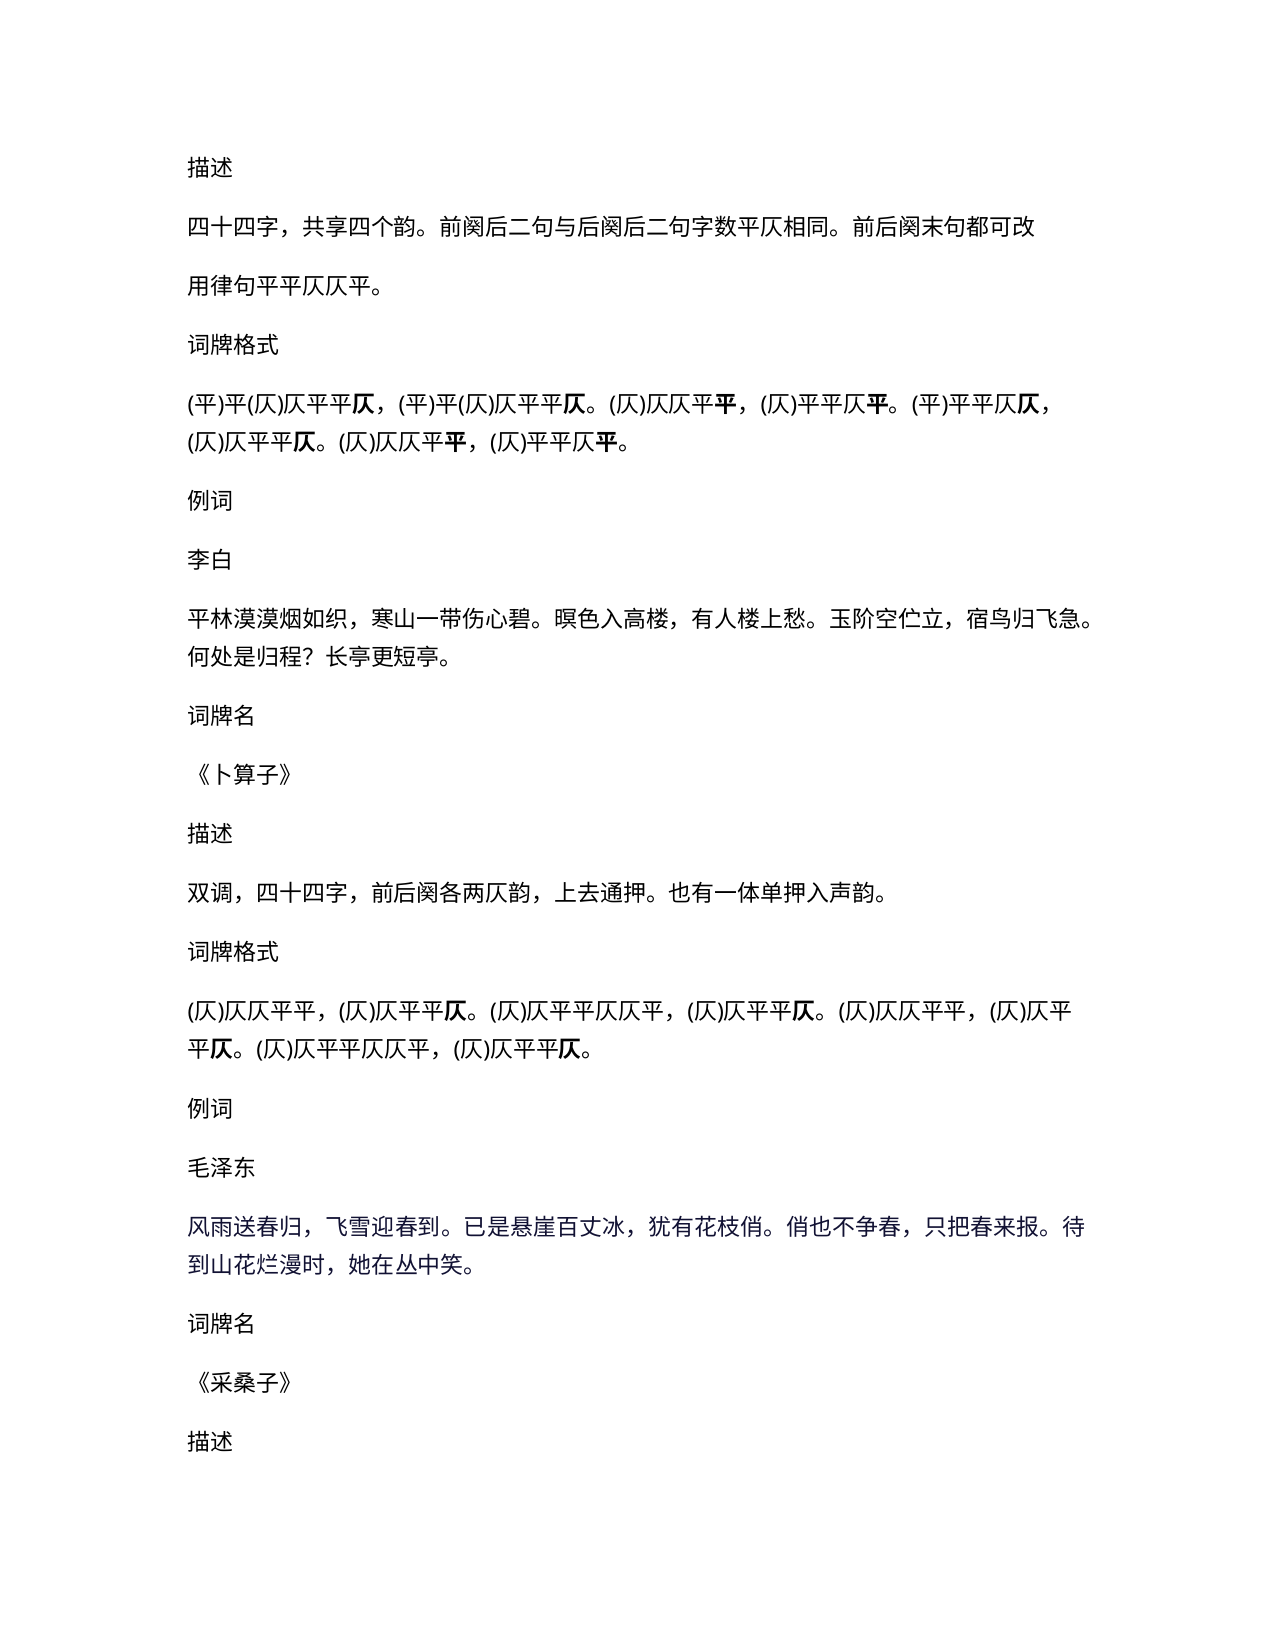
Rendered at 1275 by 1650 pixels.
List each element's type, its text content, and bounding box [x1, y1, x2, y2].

text (仄)仄仄平平，(仄)仄平平仄。(仄)仄平平仄仄平，(仄)仄平平仄。(仄)仄仄平平，(仄)仄平平仄。(仄)仄平平仄仄平，(仄)仄平平仄。 [187, 993, 1087, 1064]
text 毛泽东 [187, 1149, 1087, 1183]
text 描述 [187, 1423, 1087, 1457]
text 词牌格式 [187, 327, 1087, 360]
text 例词 [187, 1090, 1087, 1124]
text 双调，四十四字，前后阕各两仄韵，上去通押。也有一体单押入声韵。 [187, 875, 1087, 908]
text 平林漠漠烟如织，寒山一带伤心碧。暝色入高楼，有人楼上愁。玉阶空伫立，宿鸟归飞急。何处是归程？长亭更短亭。 [187, 601, 1087, 672]
text 《采桑子》 [187, 1364, 1087, 1398]
text 词牌格式 [187, 934, 1087, 967]
text 用律句平平仄仄平。 [187, 268, 1087, 301]
text 李白 [187, 542, 1087, 575]
text (平)平(仄)仄平平仄，(平)平(仄)仄平平仄。(仄)仄仄平平，(仄)平平仄平。(平)平平仄仄，(仄)仄平平仄。(仄)仄仄平平，(仄)平平仄平。 [187, 386, 1087, 457]
text 风雨送春归，飞雪迎春到。已是悬崖百丈冰，犹有花枝俏。俏也不争春，只把春来报。待到山花烂漫时，她在丛中笑。 [187, 1208, 1087, 1280]
text 描述 [187, 816, 1087, 849]
text 词牌名 [187, 698, 1087, 731]
text 《卜算子》 [187, 757, 1087, 790]
text 四十四字，共享四个韵。前阕后二句与后阕后二句字数平仄相同。前后阕末句都可改 [187, 209, 1087, 242]
text 词牌名 [187, 1305, 1087, 1339]
text 例词 [187, 483, 1087, 516]
text 描述 [187, 150, 1087, 183]
